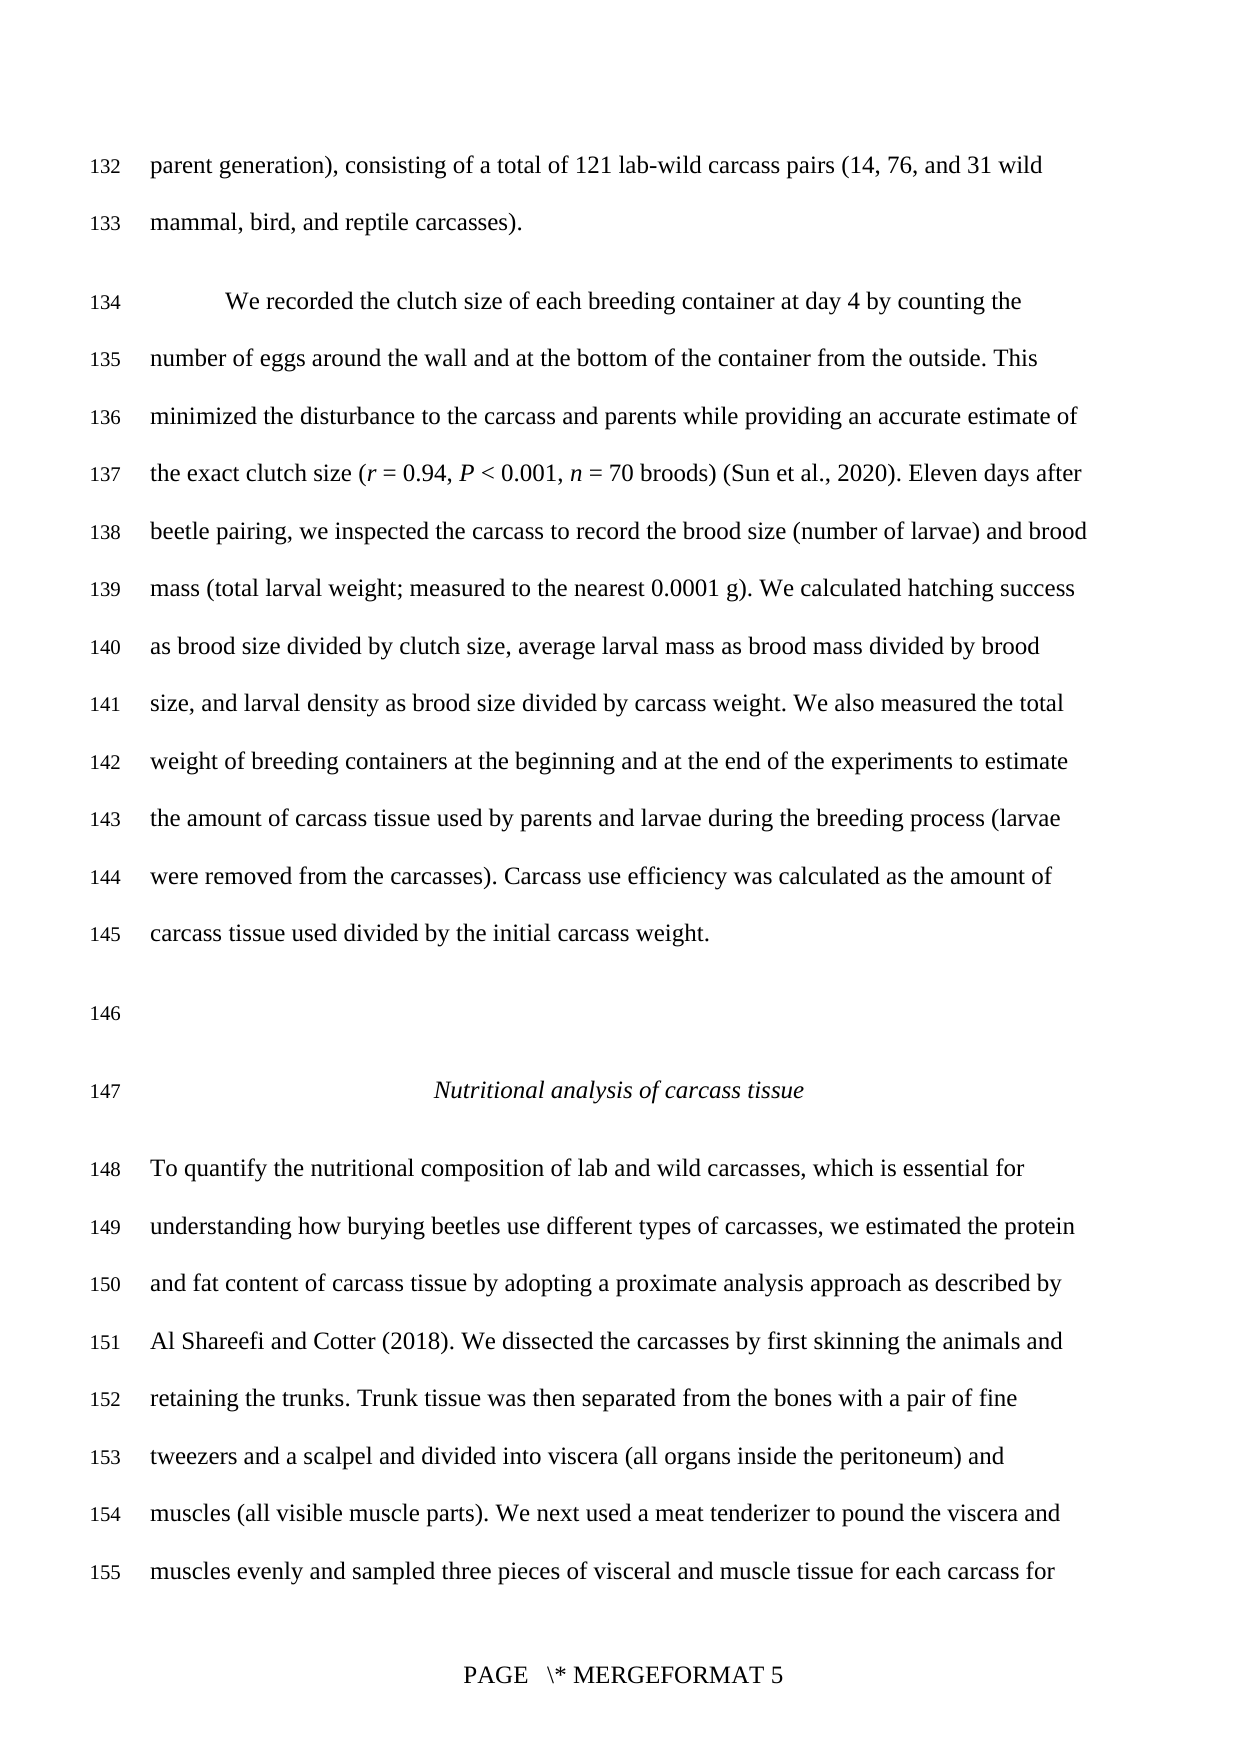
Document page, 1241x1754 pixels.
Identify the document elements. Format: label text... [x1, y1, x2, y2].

text We recorded the clutch size of each breeding container at day 4 by counting the number of eggs around the wall and at the bottom of the container from the outside. This minimized the disturbance to the carcass and parents while providing an accurate estimate of the exact clutch size (r = 0.94, P < 0.001, n = 70 broods) (Sun et al., 2020). Eleven days after beetle pairing, we inspected the carcass to record the brood size (number of larvae) and brood mass (total larval weight; measured to the nearest 0.0001 g). We calculated hatching success as brood size divided by clutch size, average larval mass as brood mass divided by brood size, and larval density as brood size divided by carcass weight. We also measured the total weight of breeding containers at the beginning and at the end of the experiments to estimate the amount of carcass tissue used by parents and larvae during the breeding process (larvae were removed from the carcasses). Carcass use efficiency was calculated as the amount of carcass tissue used divided by the initial carcass weight. [150, 286, 1090, 947]
text Nutritional analysis of carcass tissue [150, 1075, 1090, 1104]
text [150, 1153, 1090, 1584]
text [150, 150, 1090, 236]
